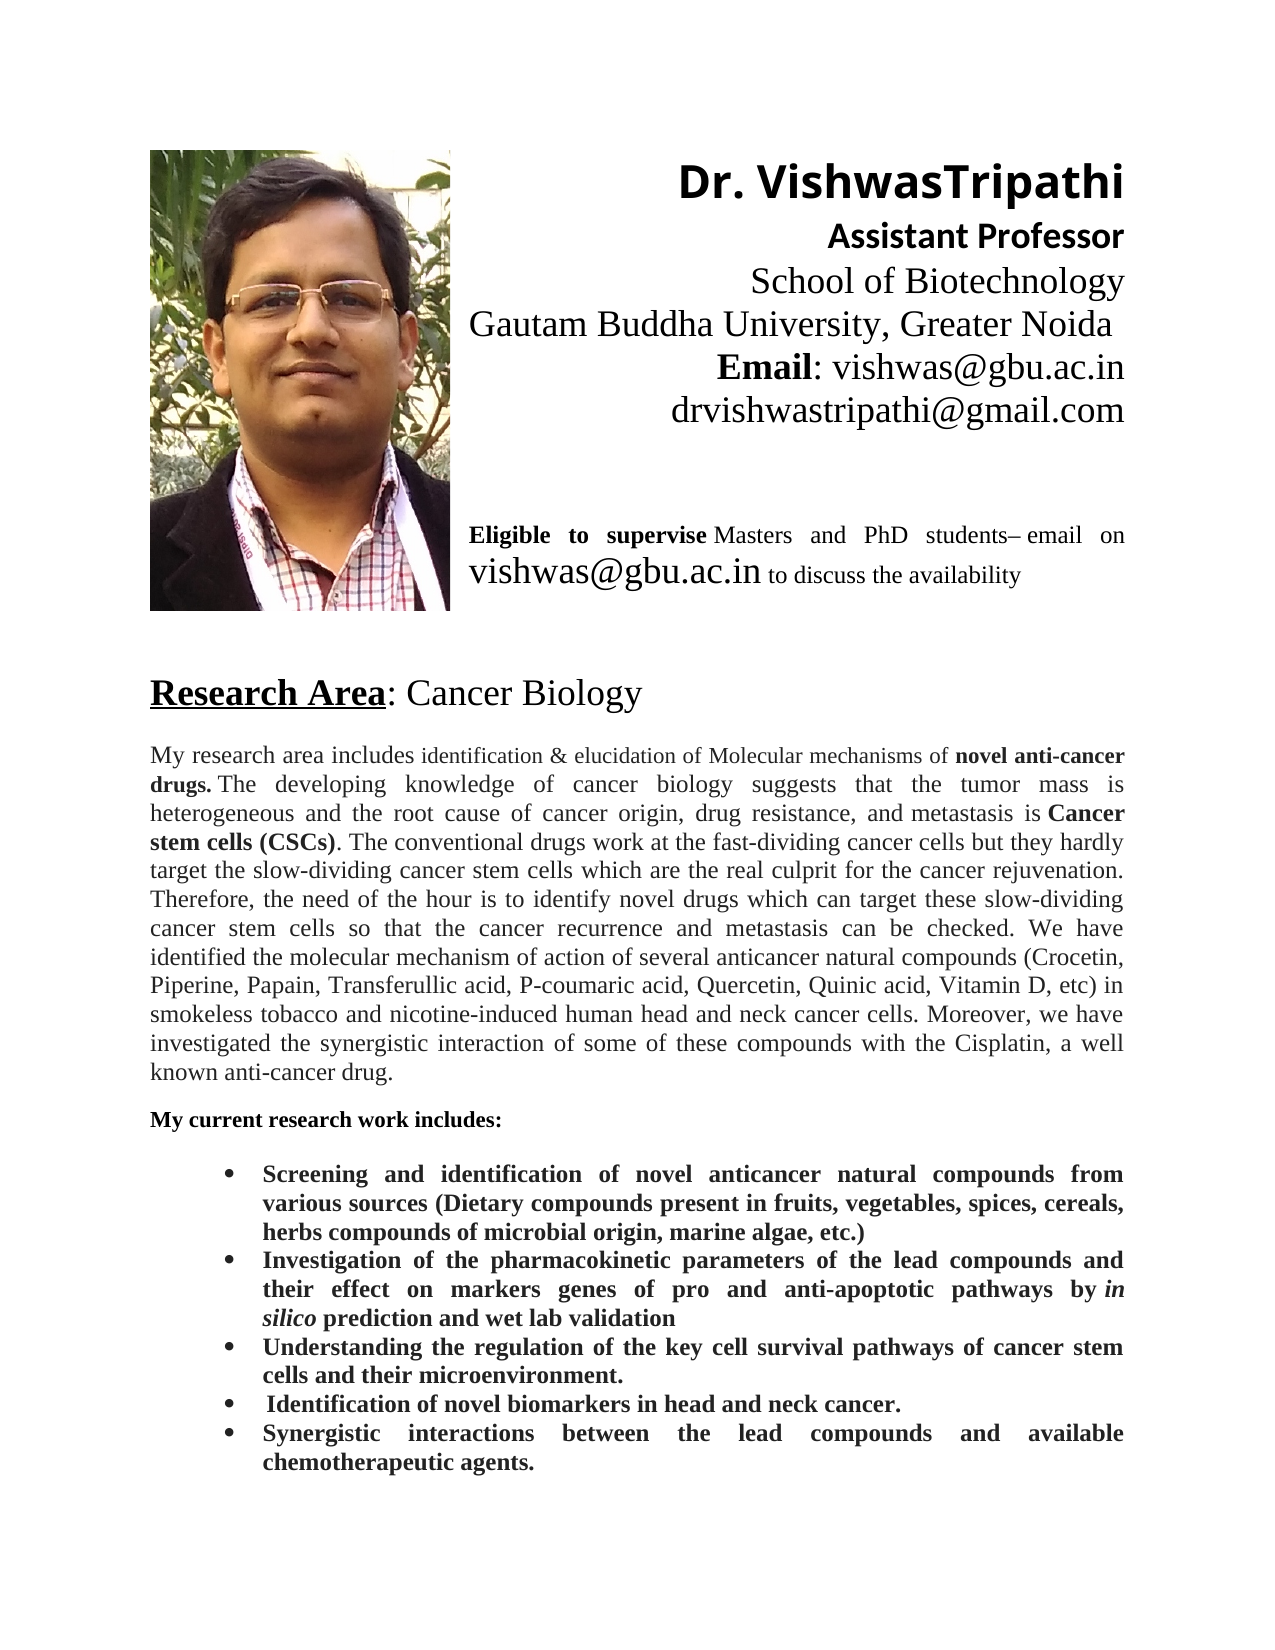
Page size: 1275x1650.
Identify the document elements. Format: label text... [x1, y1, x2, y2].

text Research Area: Cancer Biology [150, 618, 1125, 713]
text My research area includes identification & elucidation of Molecular mechanisms of novel anti-cancer drugs. The developing knowledge of cancer biology suggests that the tumor mass is heterogeneous and the root cause of cancer origin, drug resistance, and metastasis is Cancer stem cells (CSCs). The conventional drugs work at the fast-dividing cancer cells but they hardly target the slow-dividing cancer stem cells which are the real culprit for the cancer rejuvenation. Therefore, the need of the hour is to identify novel drugs which can target these slow-dividing cancer stem cells so that the cancer recurrence and metastasis can be checked. We have identified the molecular mechanism of action of several anticancer natural compounds (Crocetin, Piperine, Papain, Transferullic acid, P-coumaric acid, Quercetin, Quinic acid, Vitamin D, etc) in smokeless tobacco and nicotine-induced human head and neck cancer cells. Moreover, we have investigated the synergistic interaction of some of these compounds with the Cisplatin, a well known anti-cancer drug. [150, 741, 1125, 1086]
text My current research work includes: [150, 1106, 1125, 1133]
text School of Biotechnology [451, 258, 1125, 301]
text Eligible to supervise Masters and PhD students– email on vishwas@gbu.ac.in to discuss the availability [451, 520, 1125, 592]
text Assistant Professor [451, 212, 1125, 258]
list Synergistic interactions between the lead compounds and available chemotherapeutic agents. [225, 1418, 1125, 1475]
text Email: vishwas@gbu.ac.in [451, 344, 1125, 388]
list Identification of novel biomarkers in head and neck cancer. [225, 1389, 1125, 1418]
list Understanding the regulation of the key cell survival pathways of cancer stem cells and their microenvironment. [225, 1332, 1125, 1389]
list Investigation of the pharmacokinetic parameters of the lead compounds and their effect on markers genes of pro and anti-apoptotic pathways by in silico prediction and wet lab validation [225, 1245, 1125, 1332]
text drvishwastripathi@gmail.com [451, 388, 1125, 431]
text Dr. VishwasTripathi [451, 150, 1125, 212]
list Screening and identification of novel anticancer natural compounds from various sources (Dietary compounds present in fruits, vegetables, spices, cereals, herbs compounds of microbial origin, marine algae, etc.) [225, 1159, 1125, 1245]
text Gautam Buddha University, Greater Noida [451, 301, 1125, 344]
picture [150, 150, 451, 611]
